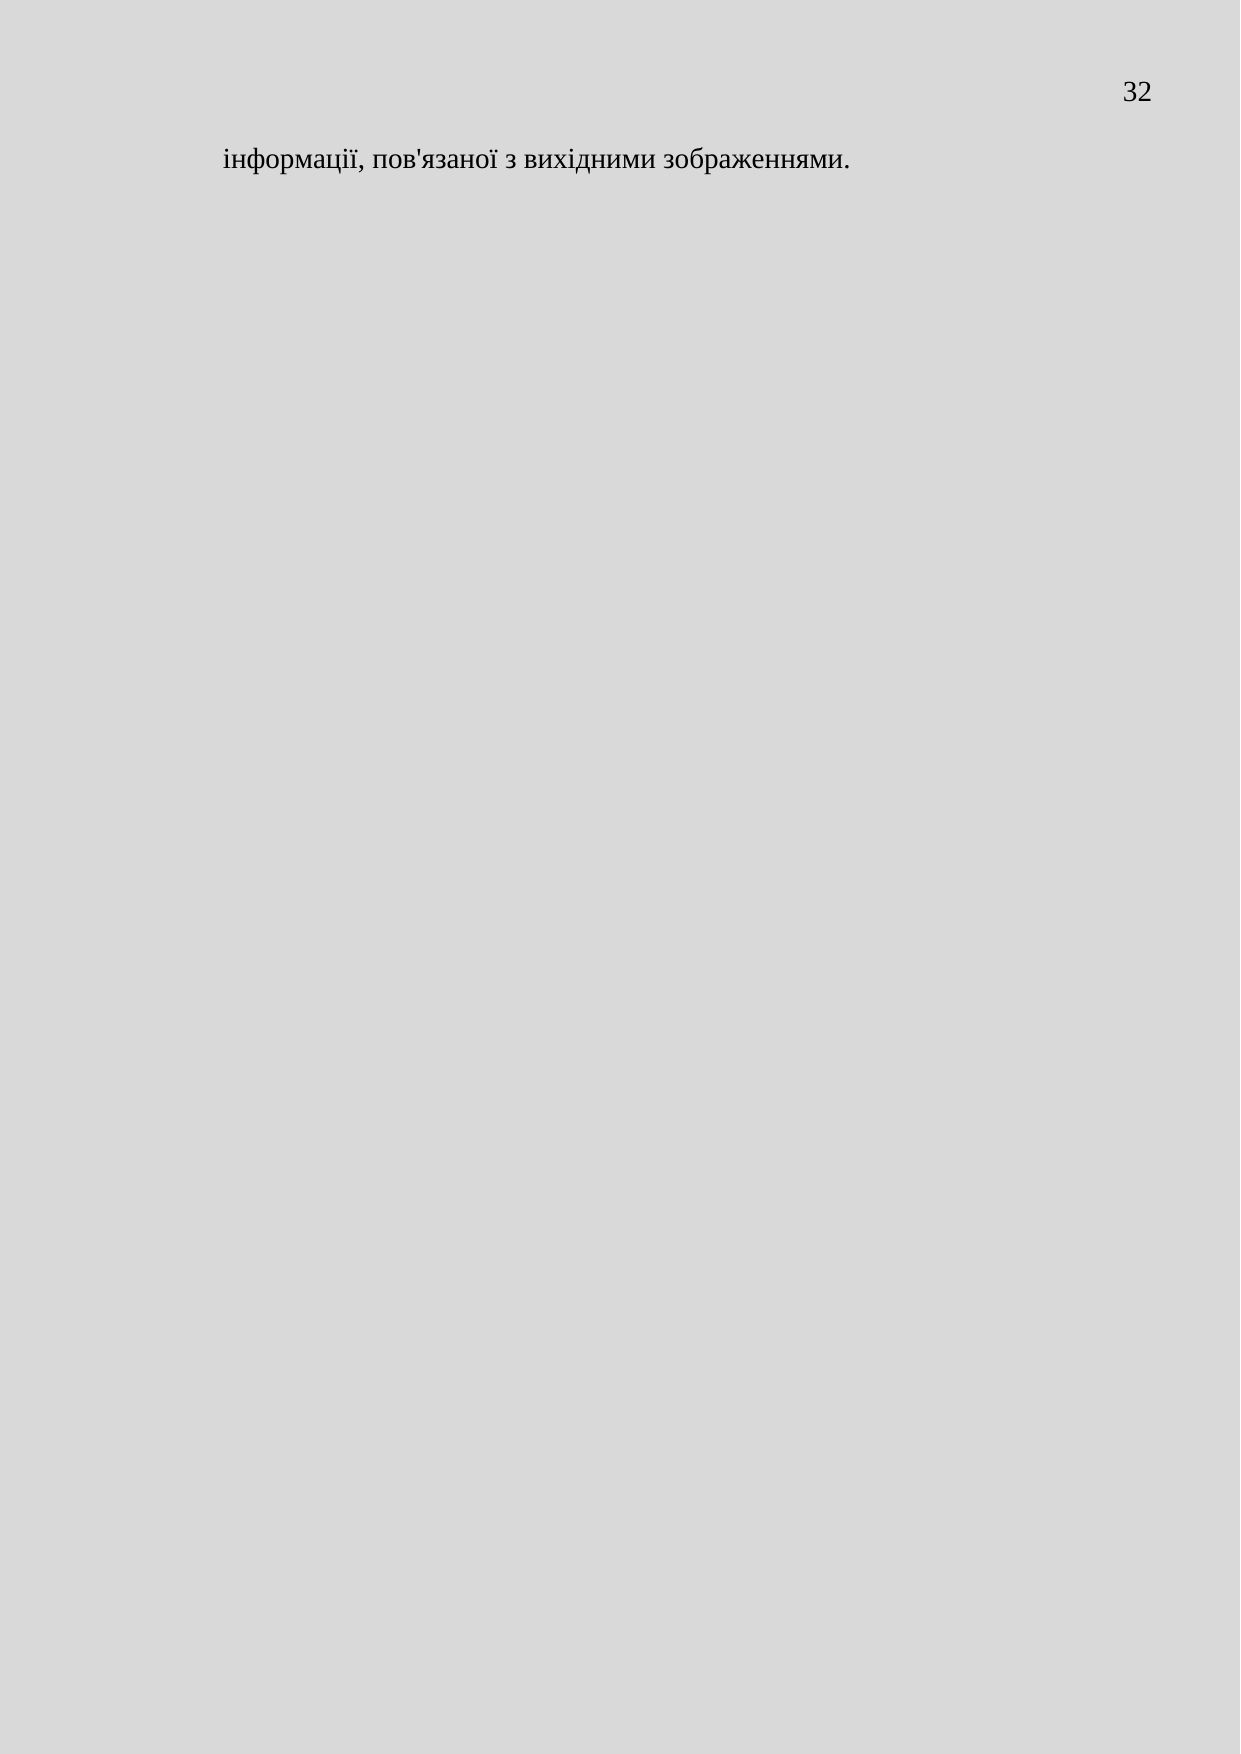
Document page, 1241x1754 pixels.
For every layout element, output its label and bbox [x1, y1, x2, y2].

list [185, 141, 1152, 174]
